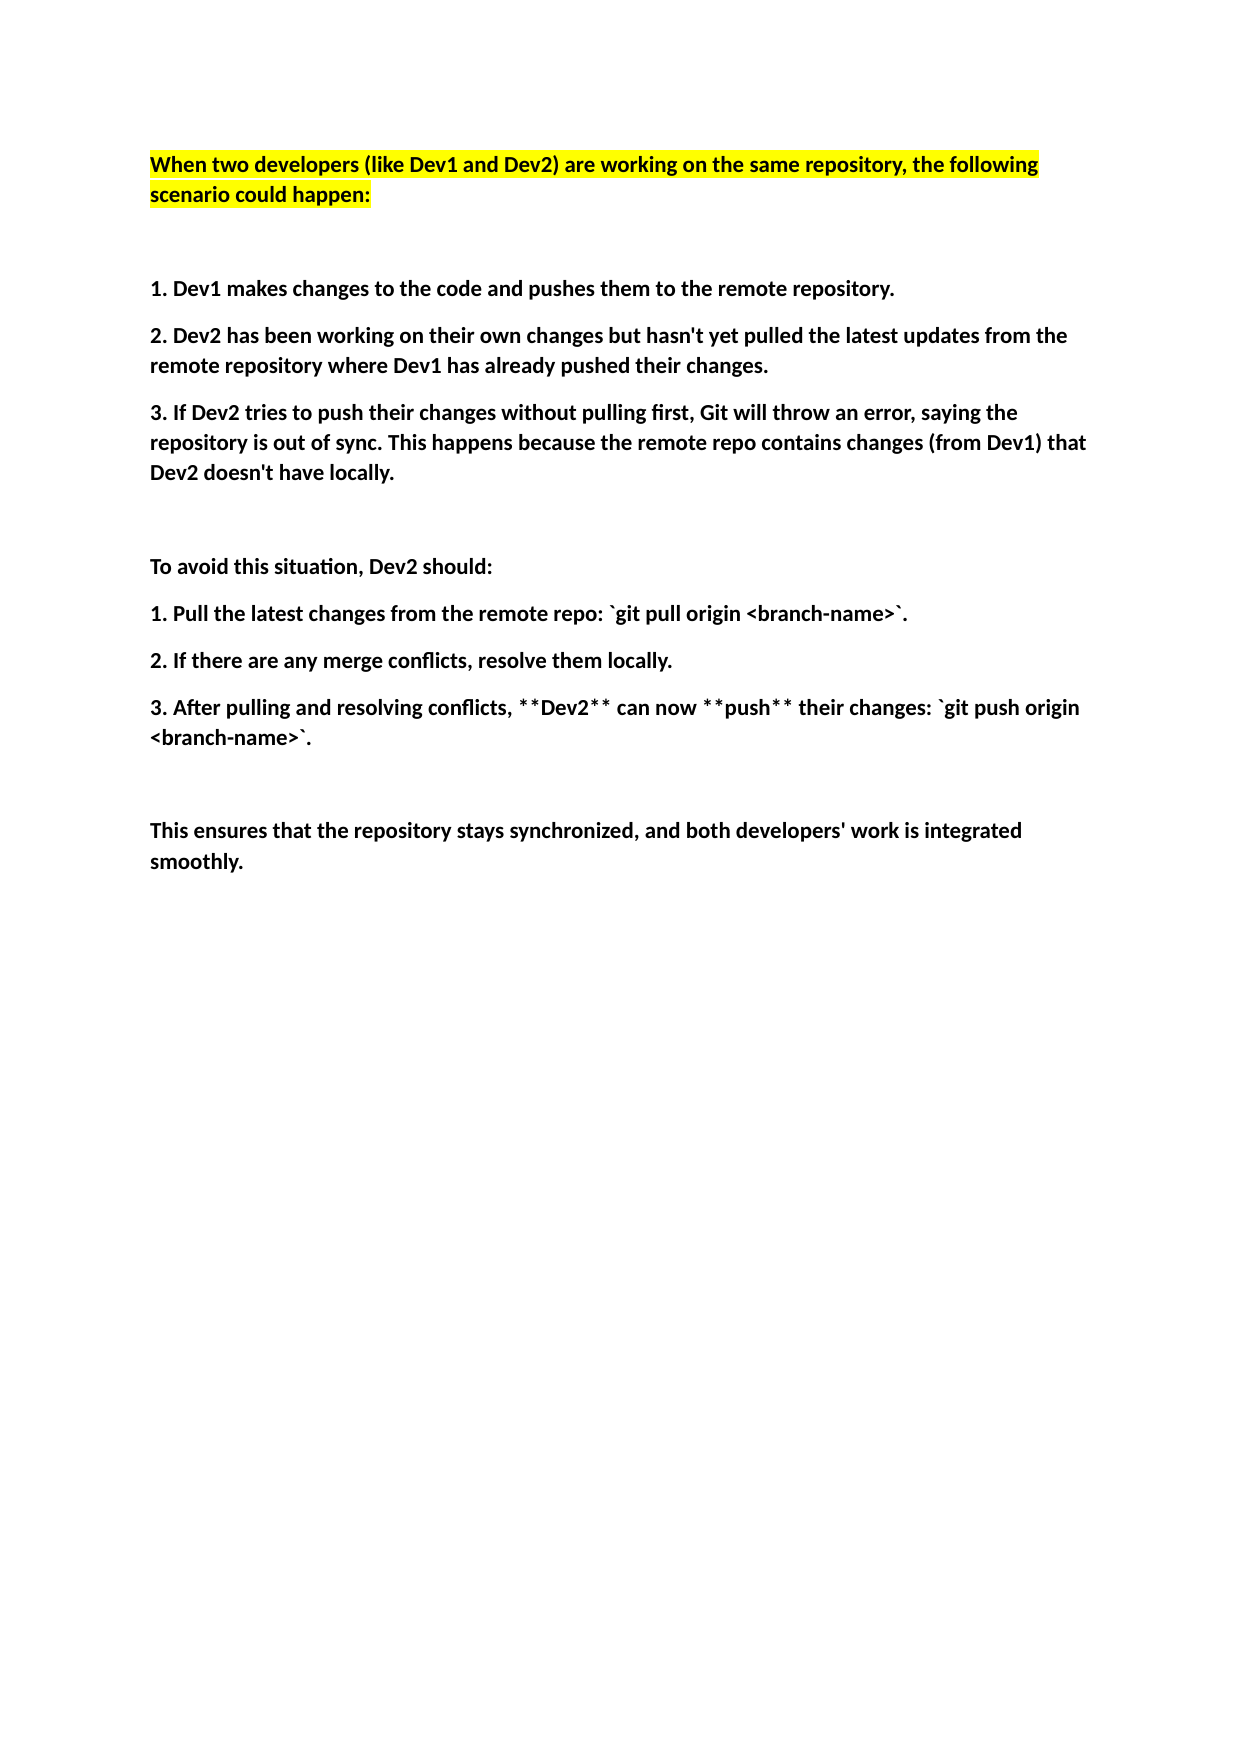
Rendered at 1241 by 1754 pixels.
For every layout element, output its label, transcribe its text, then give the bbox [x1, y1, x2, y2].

text 2. If there are any merge conflicts, resolve them locally. [150, 646, 1090, 674]
text This ensures that the repository stays synchronized, and both developers' work is integrated smoothly. [150, 817, 1090, 875]
text 3. After pulling and resolving conflicts, **Dev2** can now **push** their changes: `git push origin <branch-name>`. [150, 693, 1090, 751]
text When two developers (like Dev1 and Dev2) are working on the same repository, the following scenario could happen: [150, 150, 1090, 208]
text To avoid this situation, Dev2 should: [150, 552, 1090, 580]
text 2. Dev2 has been working on their own changes but hasn't yet pulled the latest updates from the remote repository where Dev1 has already pushed their changes. [150, 321, 1090, 379]
text 1. Pull the latest changes from the remote repo: `git pull origin <branch-name>`. [150, 599, 1090, 627]
text 1. Dev1 makes changes to the code and pushes them to the remote repository. [150, 274, 1090, 302]
text 3. If Dev2 tries to push their changes without pulling first, Git will throw an error, saying the repository is out of sync. This happens because the remote repo contains changes (from Dev1) that Dev2 doesn't have locally. [150, 398, 1090, 486]
